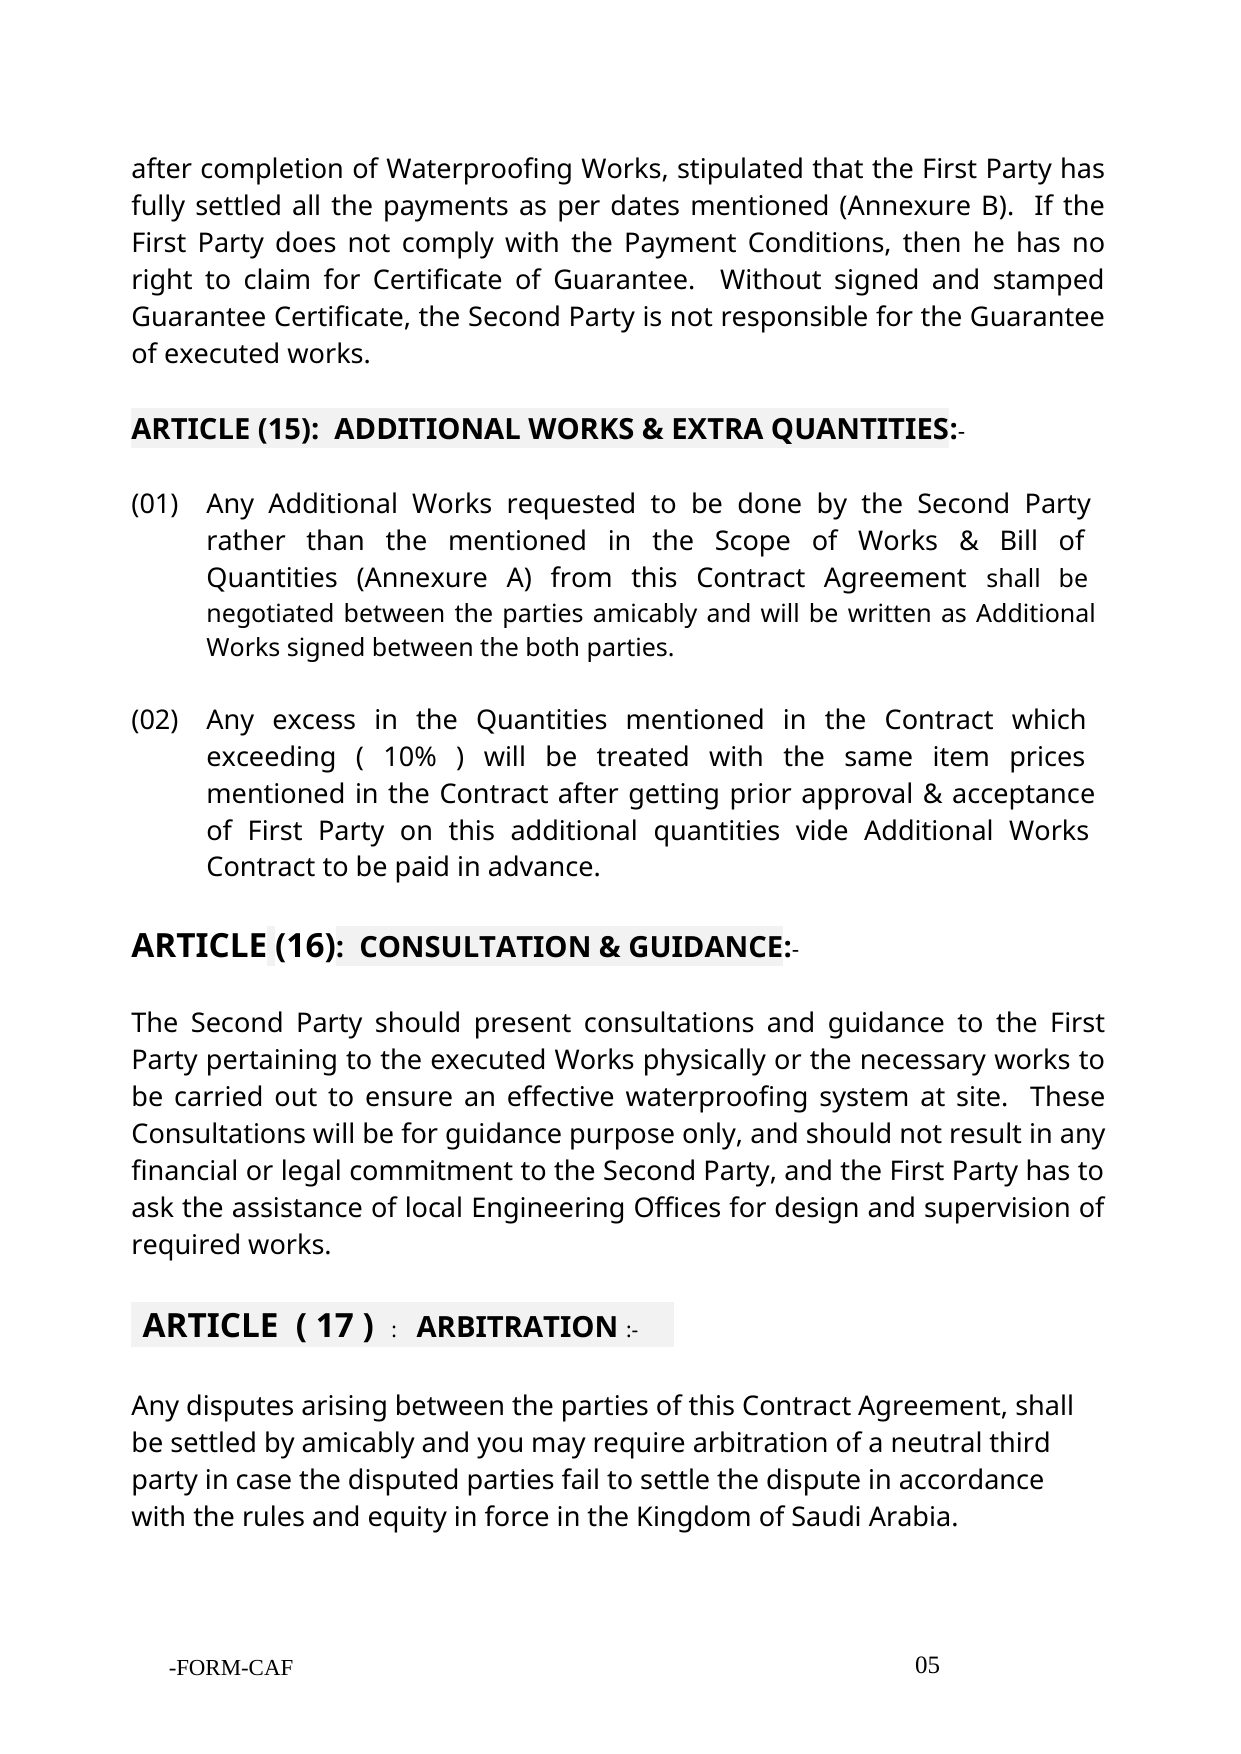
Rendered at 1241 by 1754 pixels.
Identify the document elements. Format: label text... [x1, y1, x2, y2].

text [131, 150, 1106, 371]
text (01) Any Additional Works requested to be done by the Second Party rather than the mentioned in the Scope of Works & Bill of Quantities (Annexure A) from this Contract Agreement shall be negotiated between the parties amicably and will be written as Additional Works signed between the both parties. [131, 485, 1106, 663]
text (02) Any excess in the Quantities mentioned in the Contract which exceeding ( 10% ) will be treated with the same item prices mentioned in the Contract after getting prior approval & acceptance of First Party on this additional quantities vide Additional Works Contract to be paid in advance. [131, 700, 1106, 885]
table_header ARTICLE ( 17 ) : ARBITRATION :- [131, 1302, 674, 1347]
text Any disputes arising between the parties of this Contract Agreement, shall be settled by amicably and you may require arbitration of a neutral third party in case the disputed parties fail to settle the dispute in accordance with the rules and equity in force in the . [131, 1387, 1106, 1534]
text ARTICLE (15): ADDITIONAL WORKS & EXTRA QUANTITIES:- [949, 408, 1106, 448]
text ARTICLE (16): CONSULTATION & GUIDANCE:- [131, 922, 1106, 967]
text The Second Party should present consultations and guidance to the First Party pertaining to the executed Works physically or the necessary works to be carried out to ensure an effective waterproofing system at site. These Consultations will be for guidance purpose only, and should not result in any financial or legal commitment to the Second Party, and the First Party has to ask the assistance of local Engineering Offices for design and supervision of required works. [131, 1004, 1106, 1262]
